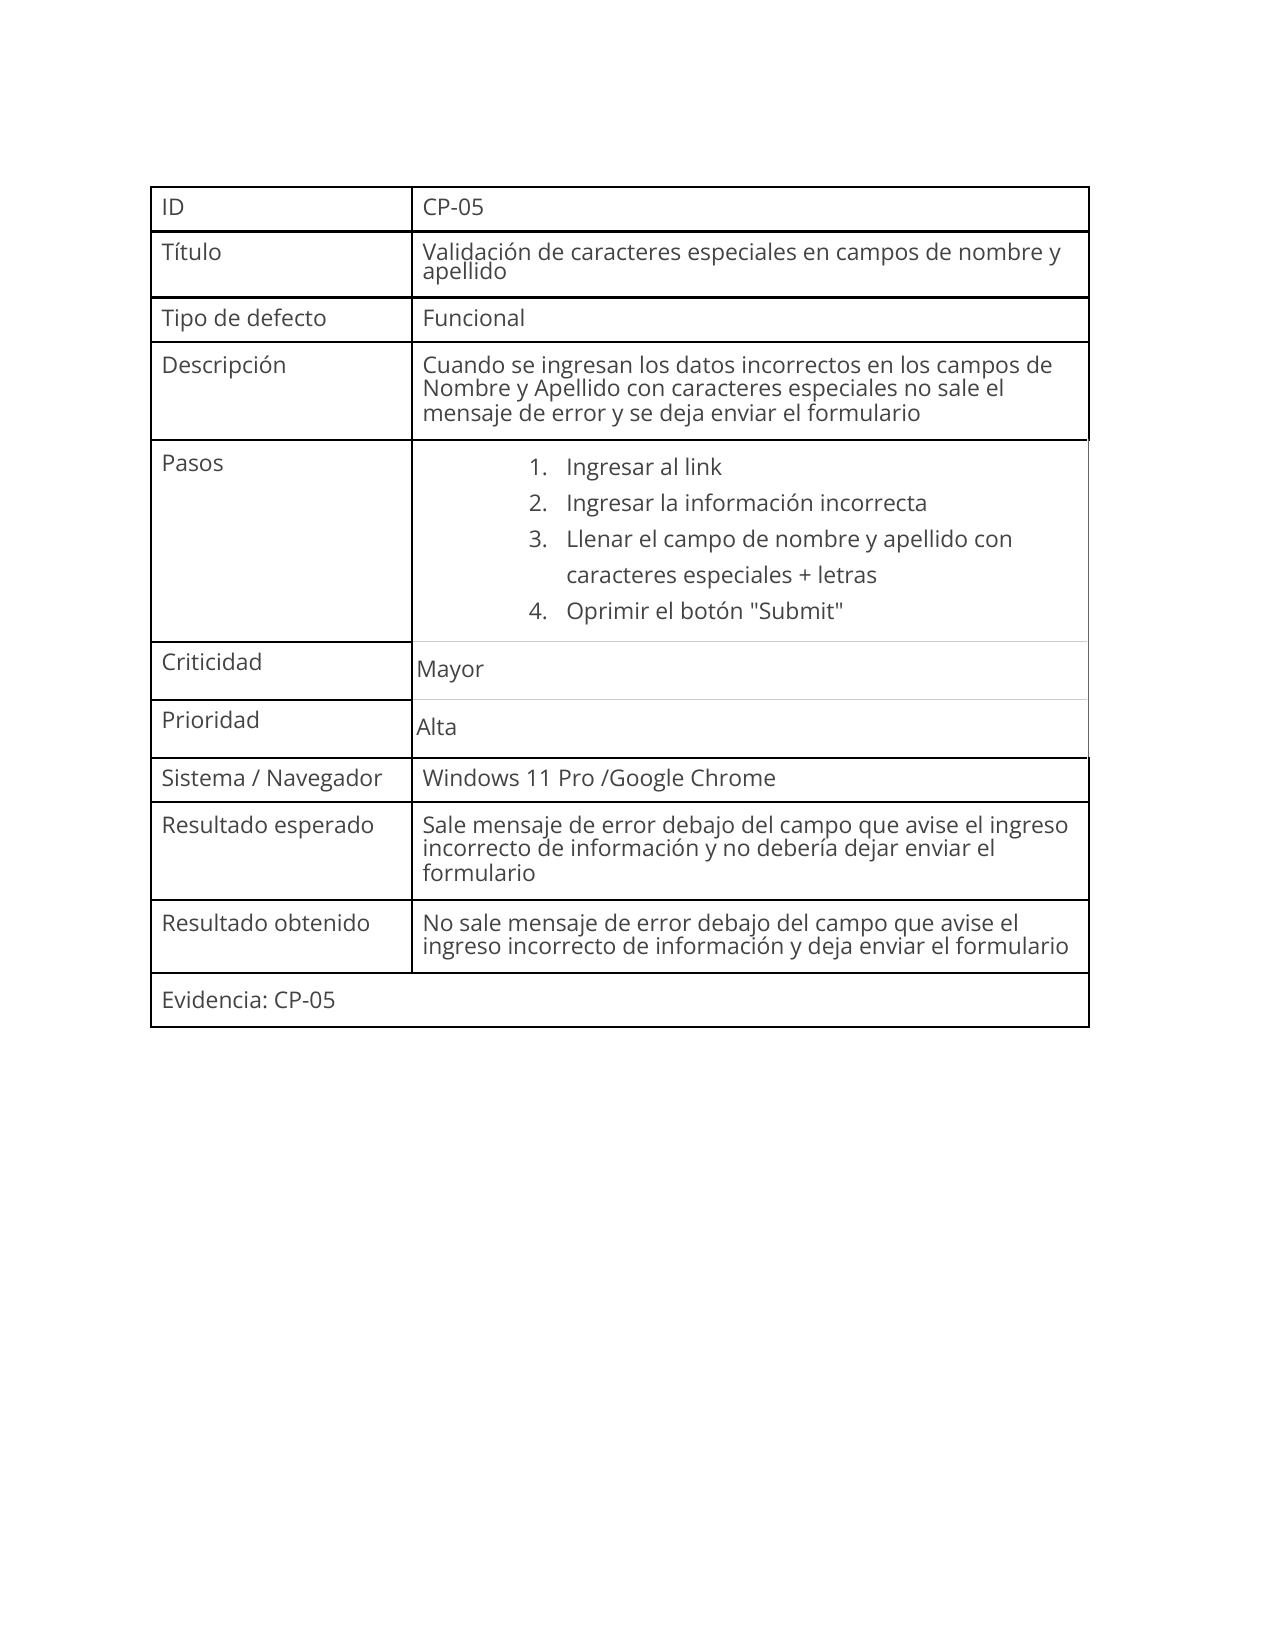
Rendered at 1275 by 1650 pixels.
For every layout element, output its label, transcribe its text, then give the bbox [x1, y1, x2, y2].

table_cell Resultado obtenido [152, 901, 411, 972]
table_cell No sale mensaje de error debajo del campo que avise el ingreso incorrecto de información y deja enviar el formulario [413, 901, 1088, 972]
table_cell Pasos [152, 441, 411, 641]
table_cell Prioridad [152, 701, 411, 757]
table_cell Sale mensaje de error debajo del campo que avise el ingreso incorrecto de información y no debería dejar enviar el formulario [413, 803, 1088, 899]
table_header CP-05 [413, 188, 1088, 230]
table_cell Mayor [413, 641, 1088, 699]
table_cell Tipo de defecto [152, 299, 411, 341]
table_cell Sistema / Navegador [152, 759, 411, 801]
table_cell Resultado esperado [152, 803, 411, 899]
table_cell Validación de caracteres especiales en campos de nombre y apellido [413, 233, 1088, 296]
table_cell Funcional [413, 299, 1088, 341]
table_cell Ingresar al link Ingresar la información incorrecta Llenar el campo de nombre y apellido con caracteres especiales + letras Oprimir el botón "Submit" [413, 439, 1088, 641]
table_cell Cuando se ingresan los datos incorrectos en los campos de Nombre y Apellido con caracteres especiales no sale el mensaje de error y se deja enviar el formulario [413, 343, 1088, 439]
table_cell Evidencia: CP-05 [152, 974, 1088, 1026]
table_cell Descripción [152, 343, 411, 439]
table_cell Criticidad [152, 643, 411, 699]
table_cell Título [152, 233, 411, 296]
table_cell Alta [413, 699, 1088, 757]
table_header ID [152, 188, 411, 230]
table_cell Windows 11 Pro /Google Chrome [413, 757, 1088, 801]
